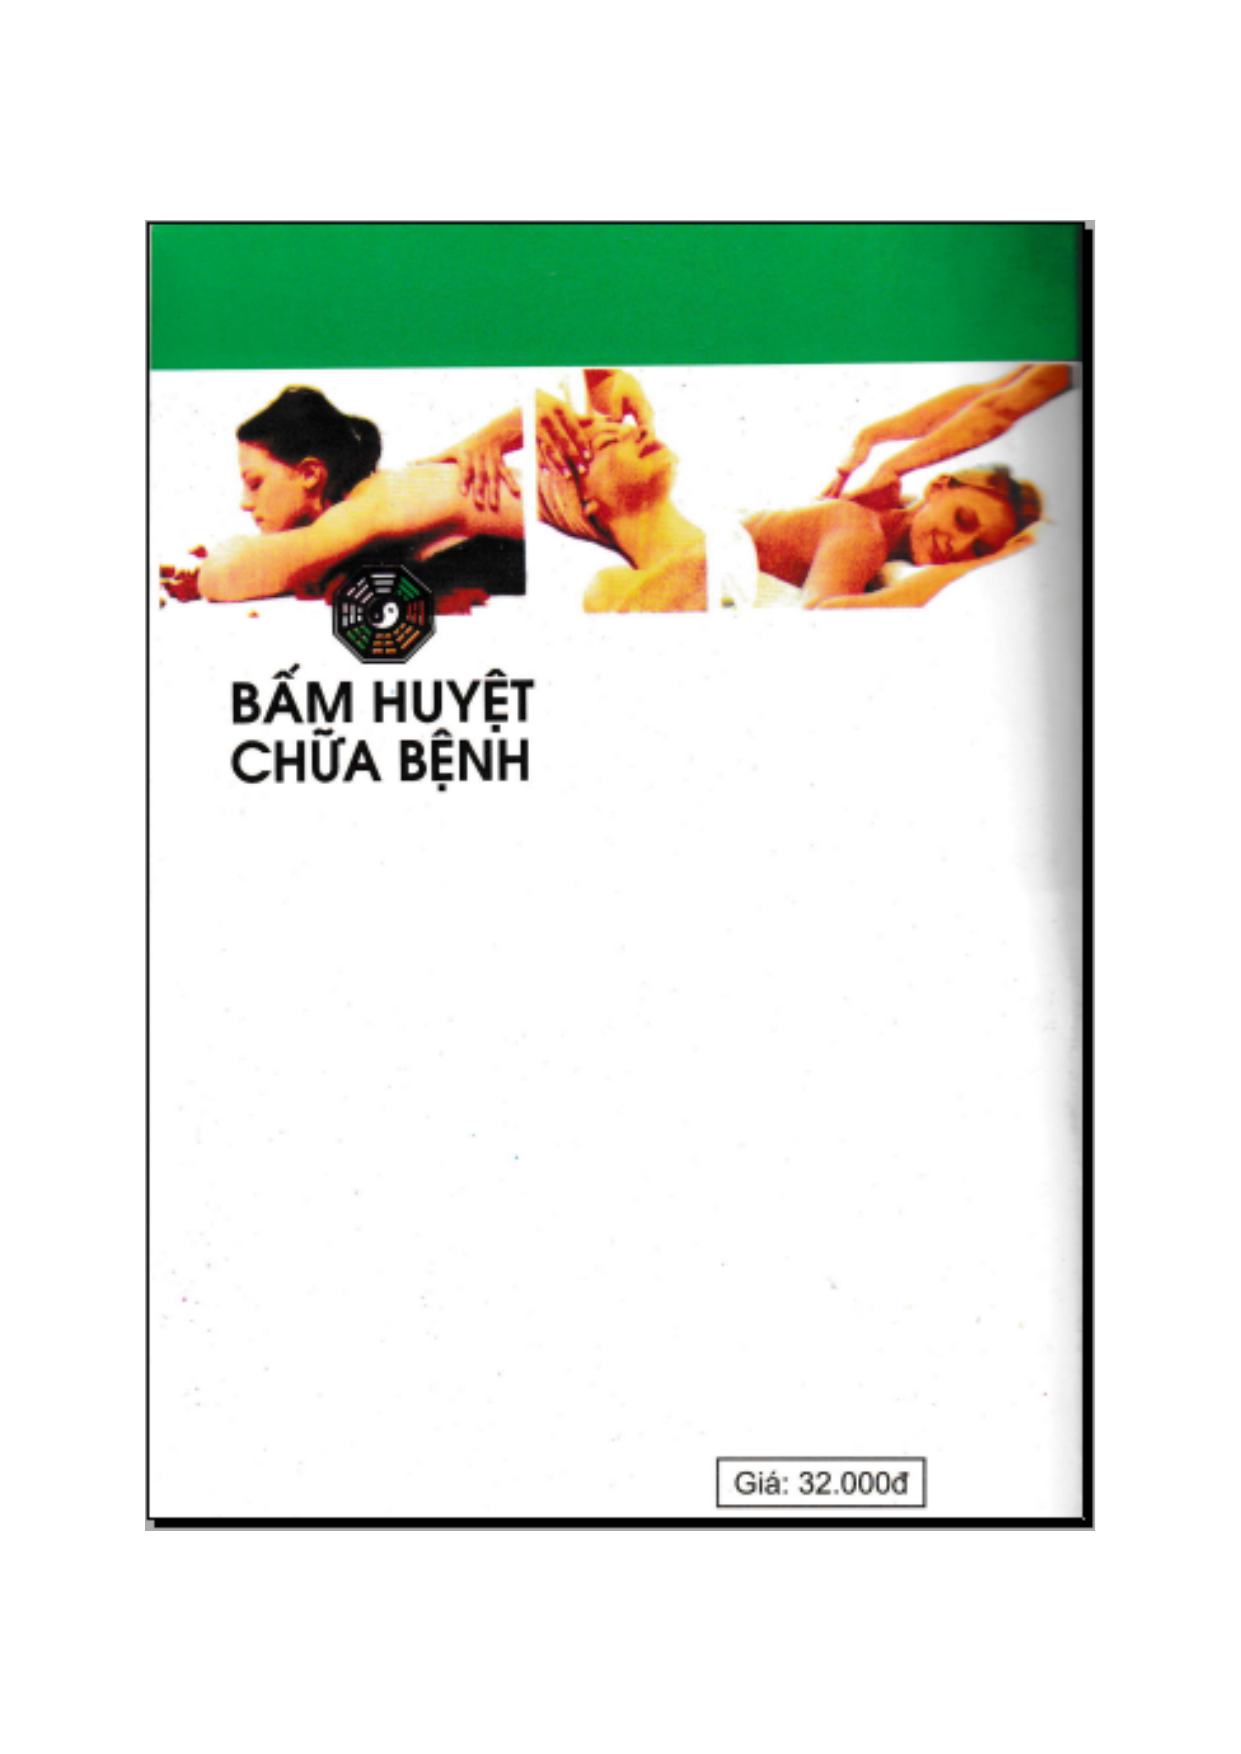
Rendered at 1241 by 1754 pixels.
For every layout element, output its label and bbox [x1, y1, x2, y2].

picture [145, 220, 1096, 1531]
